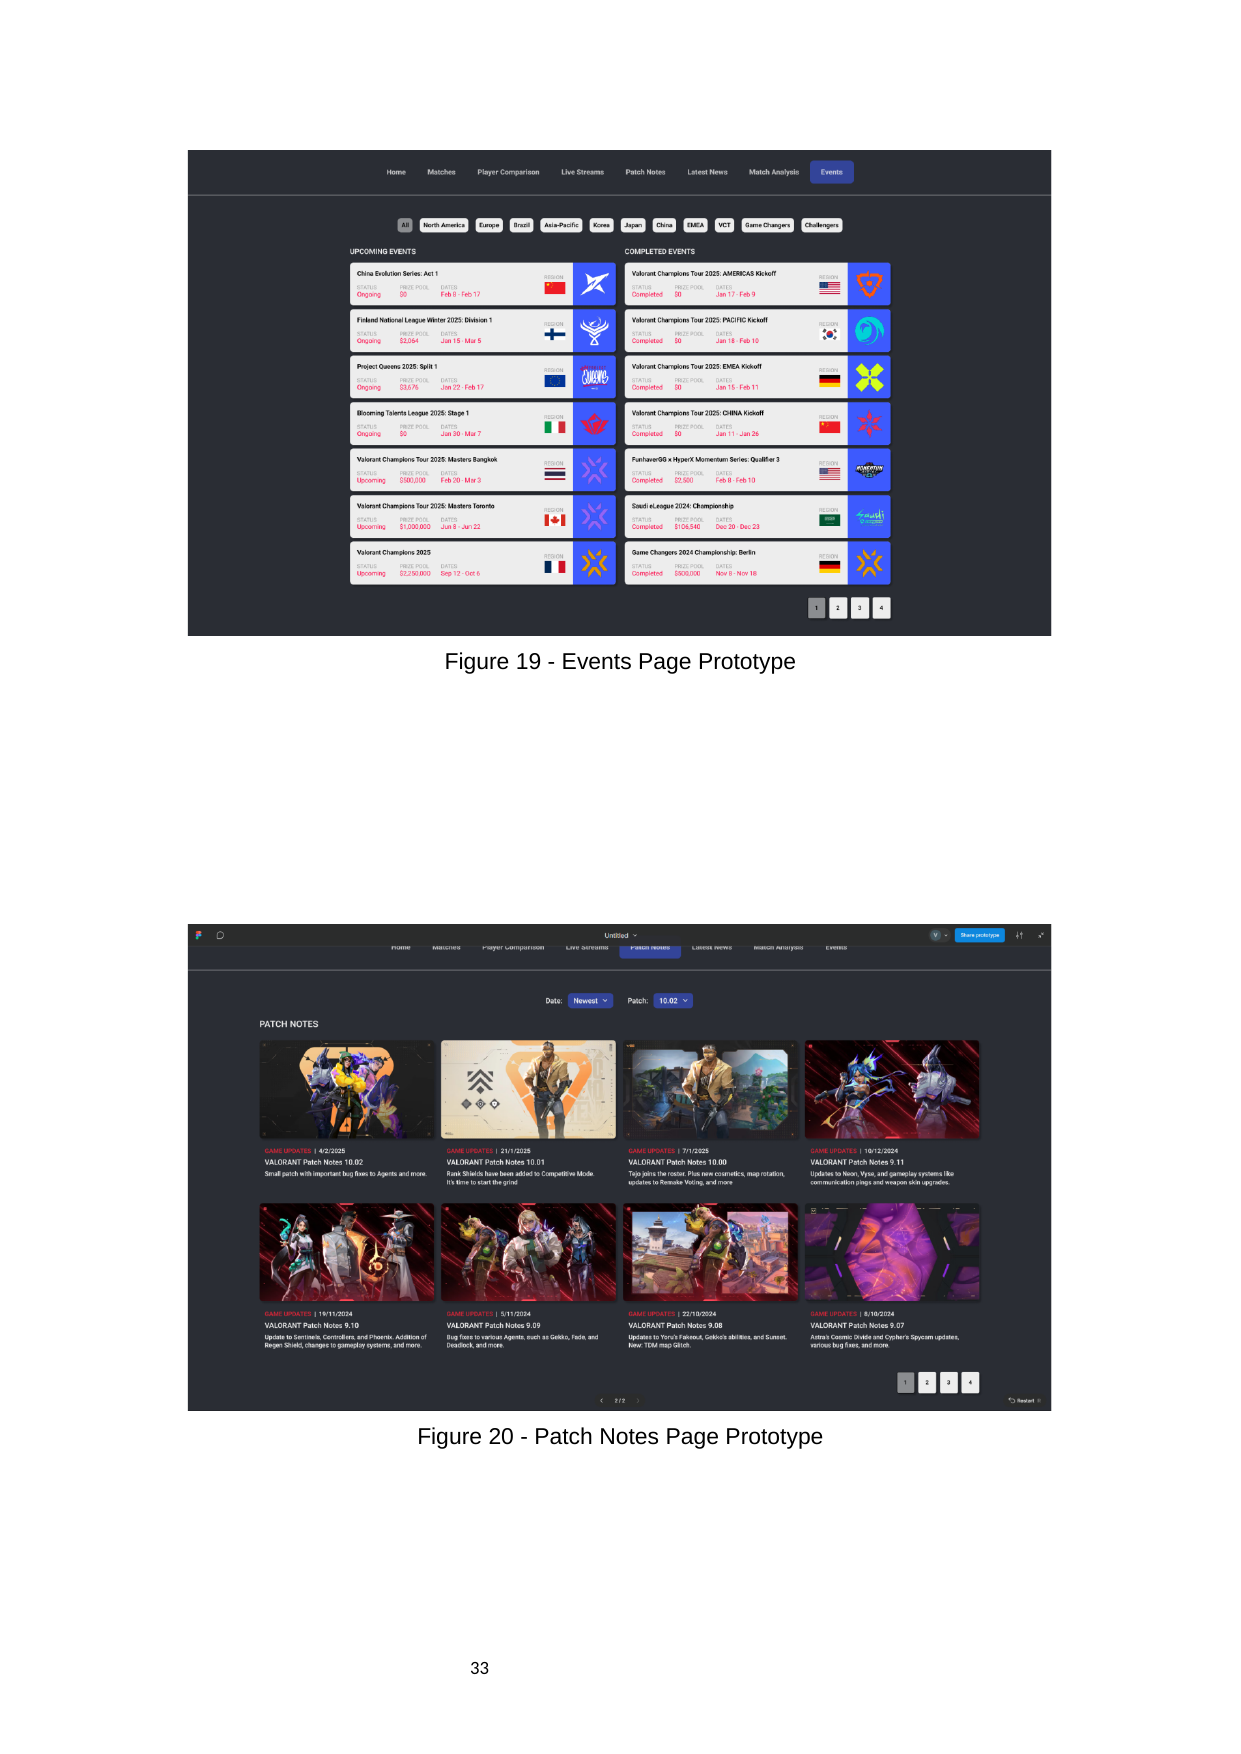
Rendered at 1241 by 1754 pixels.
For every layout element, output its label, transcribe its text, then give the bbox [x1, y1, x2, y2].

picture [187, 150, 1052, 636]
picture [187, 924, 1052, 1411]
text Figure 20 - Patch Notes Page Prototype [187, 1423, 1053, 1449]
text Figure 19 - Events Page Prototype [187, 648, 1053, 674]
